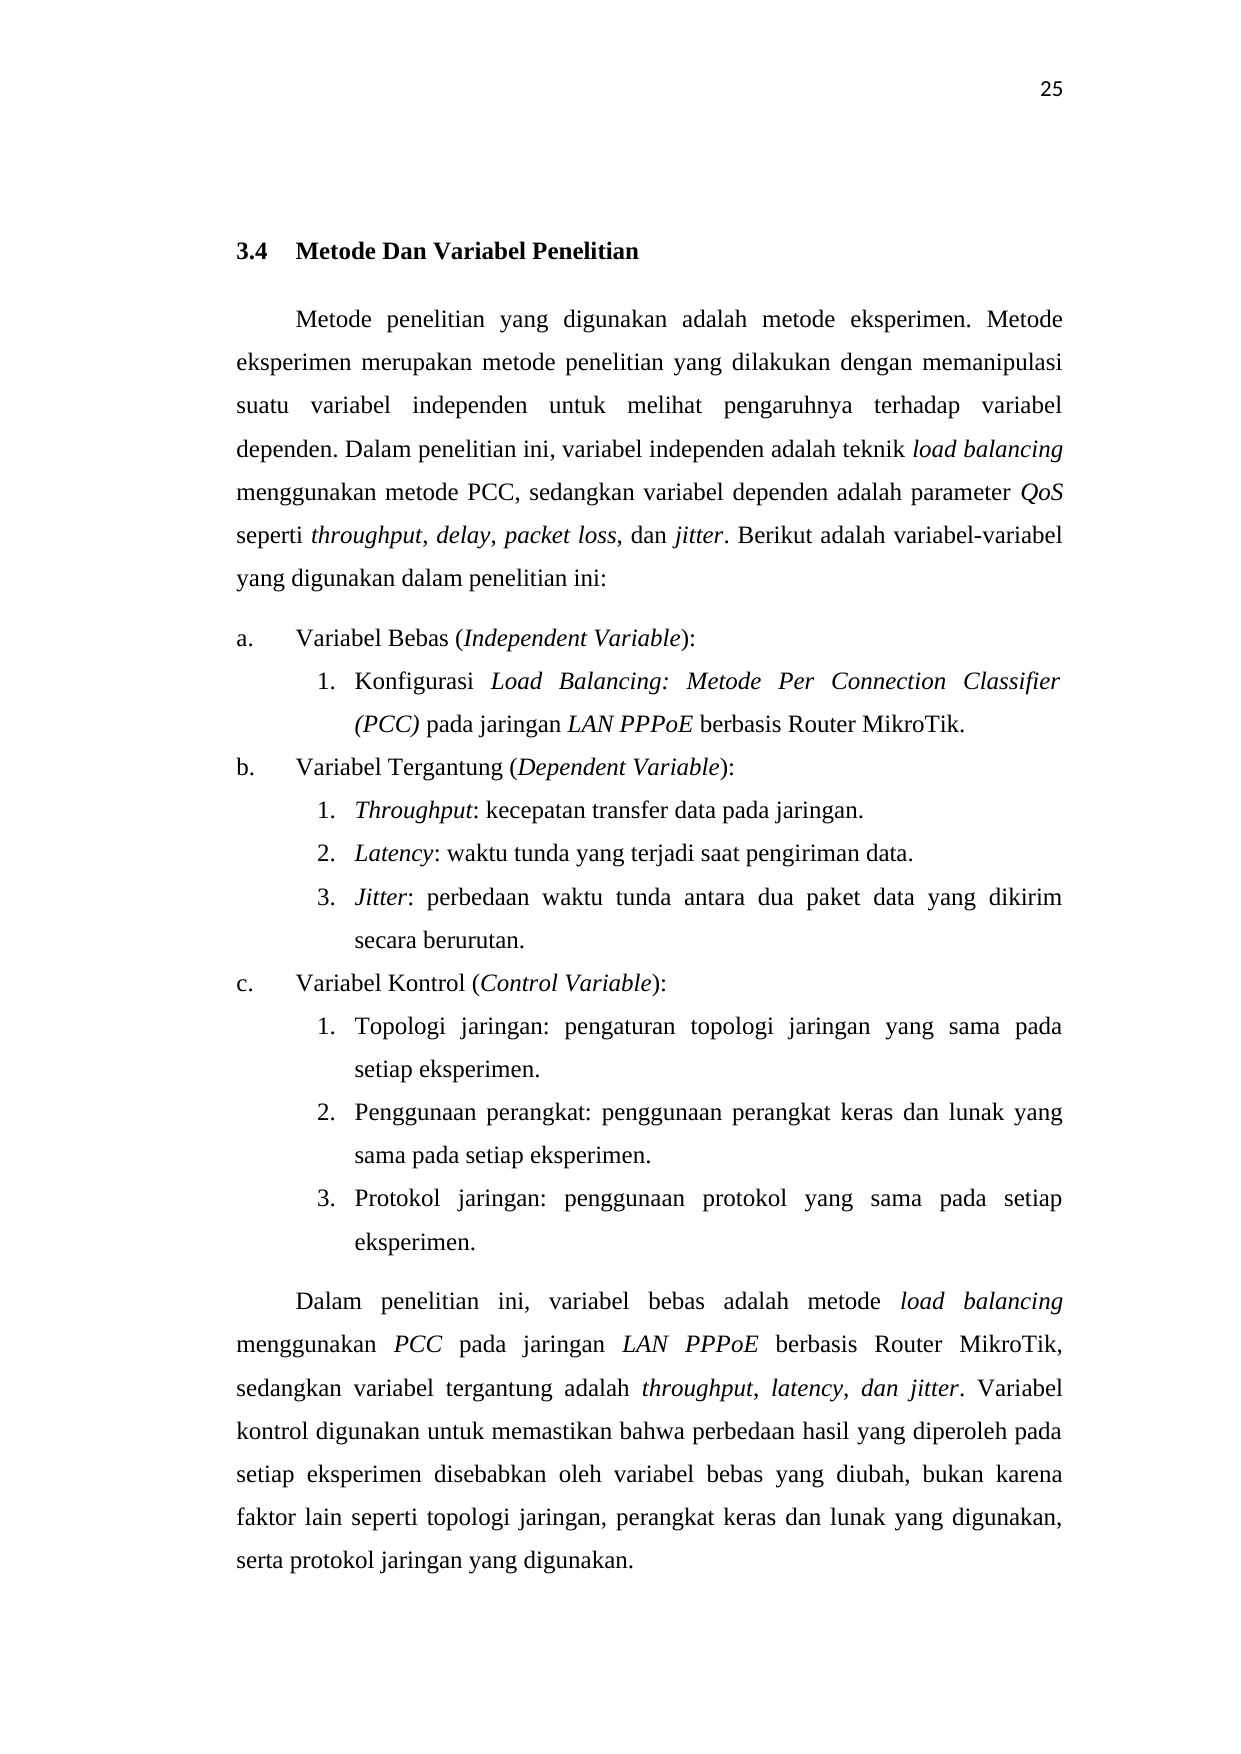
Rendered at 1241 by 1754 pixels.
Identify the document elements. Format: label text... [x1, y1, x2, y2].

text Dalam penelitian ini, variabel bebas adalah metode load balancing menggunakan PCC pada jaringan LAN PPPoE berbasis Router MikroTik, sedangkan variabel tergantung adalah throughput, latency, dan jitter. Variabel kontrol digunakan untuk memastikan bahwa perbedaan hasil yang diperoleh pada setiap eksperimen disebabkan oleh variabel bebas yang diubah, bukan karena faktor lain seperti topologi jaringan, perangkat keras dan lunak yang digunakan, serta protokol jaringan yang digunakan. [236, 1286, 1063, 1574]
list Protokol jaringan: penggunaan protokol yang sama pada setiap eksperimen. [317, 1183, 1063, 1255]
list Konfigurasi Load Balancing: Metode Per Connection Classifier (PCC) pada jaringan LAN PPPoE berbasis Router MikroTik. [317, 666, 1063, 738]
list Jitter: perbedaan waktu tunda antara dua paket data yang dikirim secara berurutan. [317, 882, 1063, 953]
list Latency: waktu tunda yang terjadi saat pengiriman data. [317, 838, 1063, 867]
list Throughput: kecepatan transfer data pada jaringan. [317, 795, 1063, 824]
text Metode penelitian yang digunakan adalah metode eksperimen. Metode eksperimen merupakan metode penelitian yang dilakukan dengan memanipulasi suatu variabel independen untuk melihat pengaruhnya terhadap variabel dependen. Dalam penelitian ini, variabel independen adalah teknik load balancing menggunakan metode PCC, sedangkan variabel dependen adalah parameter QoS seperti throughput, delay, packet loss, dan jitter. Berikut adalah variabel-variabel yang digunakan dalam penelitian ini: [236, 304, 1063, 592]
list Penggunaan perangkat: penggunaan perangkat keras dan lunak yang sama pada setiap eksperimen. [317, 1097, 1063, 1169]
list Variabel Bebas (Independent Variable): [236, 623, 1063, 652]
subtitle Metode Dan Variabel Penelitian [236, 236, 1063, 265]
list Variabel Tergantung (Dependent Variable): [236, 752, 1063, 781]
list Variabel Kontrol (Control Variable): [236, 968, 1063, 997]
list Topologi jaringan: pengaturan topologi jaringan yang sama pada setiap eksperimen. [317, 1011, 1063, 1083]
